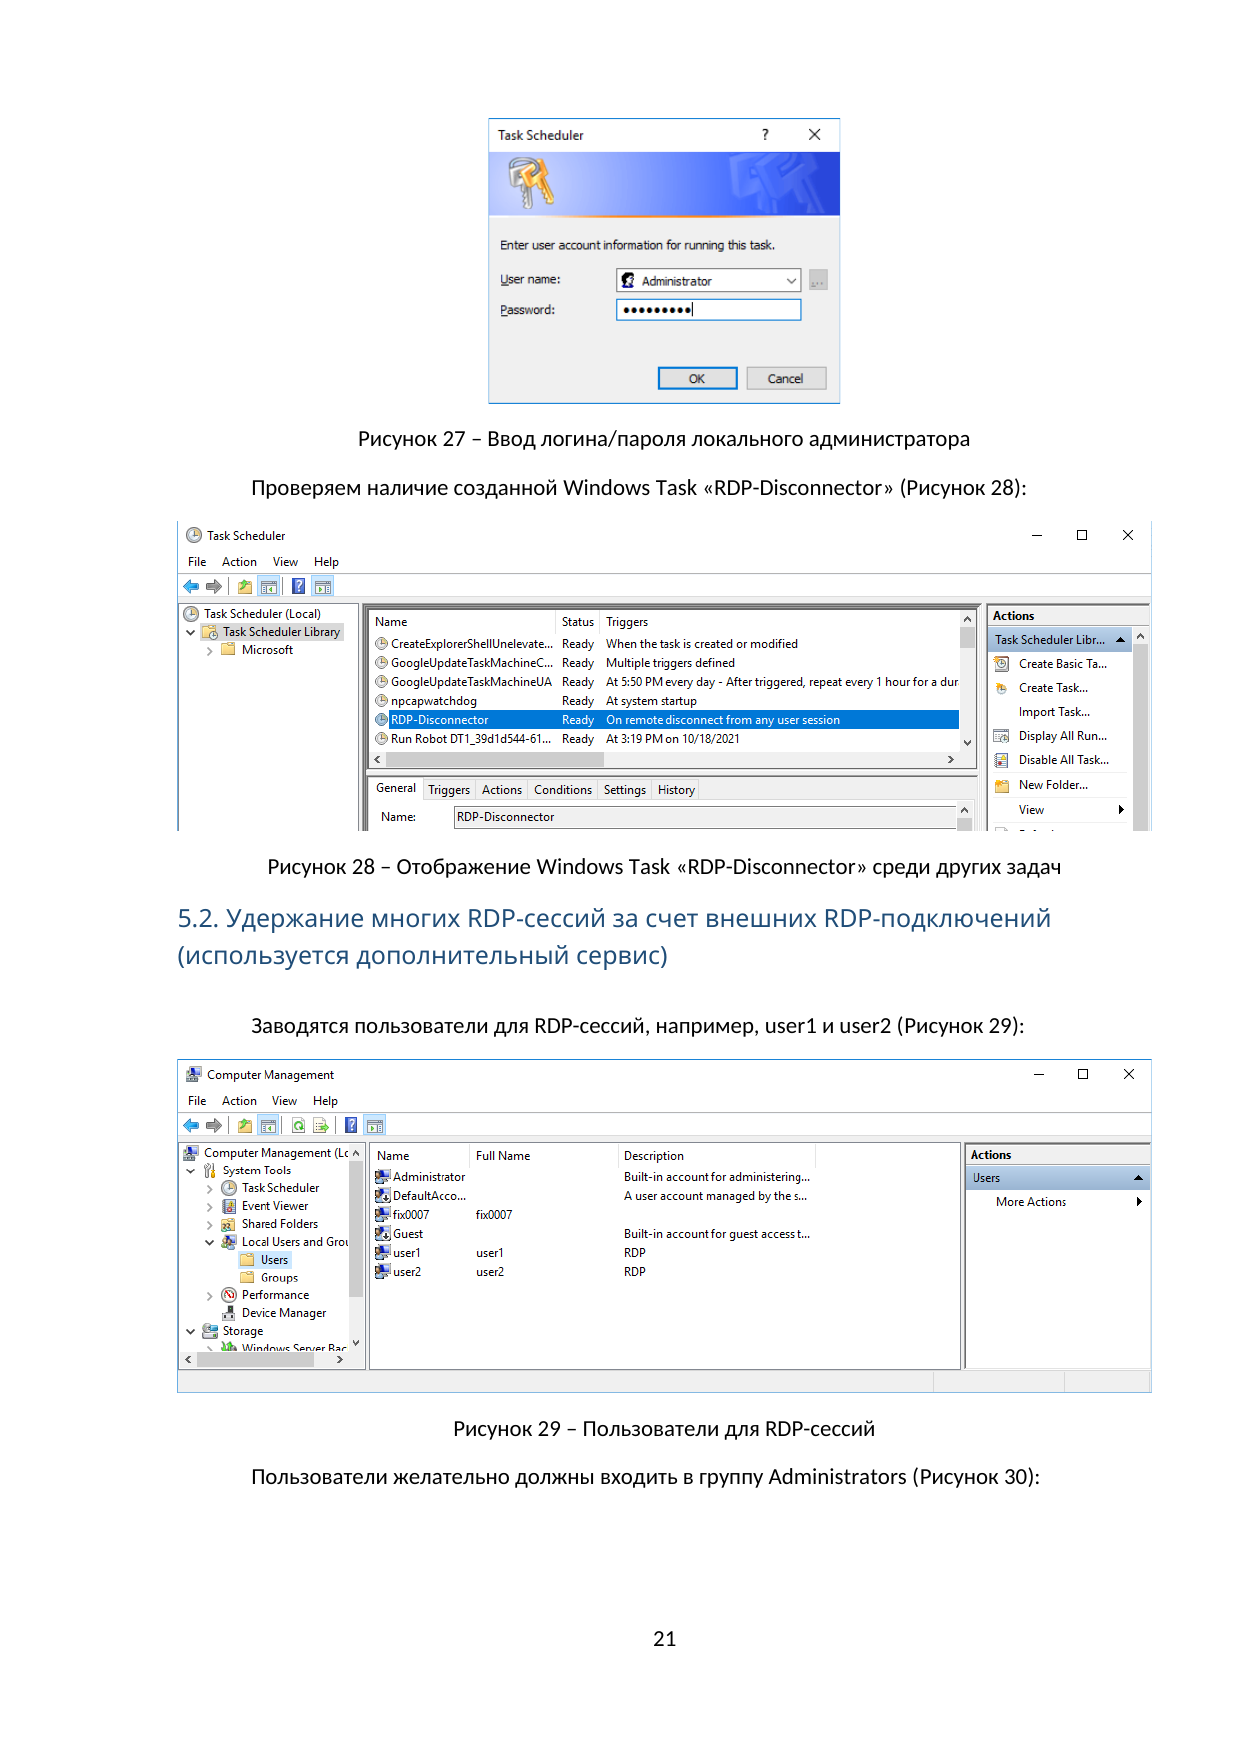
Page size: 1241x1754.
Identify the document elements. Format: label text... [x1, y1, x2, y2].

text Пользователи желательно должны входить в группу Administrators (Рисунок 30): [177, 1462, 1152, 1491]
text Рисунок 28 – Отображение Windows Task «RDP-Disconnector» среди других задач [177, 852, 1152, 880]
text Рисунок 27 – Ввод логина/пароля локального администратора [177, 424, 1152, 452]
text Заводятся пользователи для RDP-сессий, например, user1 и user2 (рисунок 29): [177, 1011, 1152, 1039]
text Проверяем наличие созданной Windows Task «RDP-Disconnector» (рисунок 28): [177, 473, 1152, 501]
picture [177, 1059, 1152, 1393]
picture [177, 521, 1152, 831]
picture [488, 118, 841, 404]
subtitle 5.2. Удержание многих RDP-сессий за счет внешних RDP-подключений (используется дополнительный сервис) [177, 901, 1152, 1008]
text Рисунок 29 – Пользователи для RDP-сессий [177, 1414, 1152, 1442]
